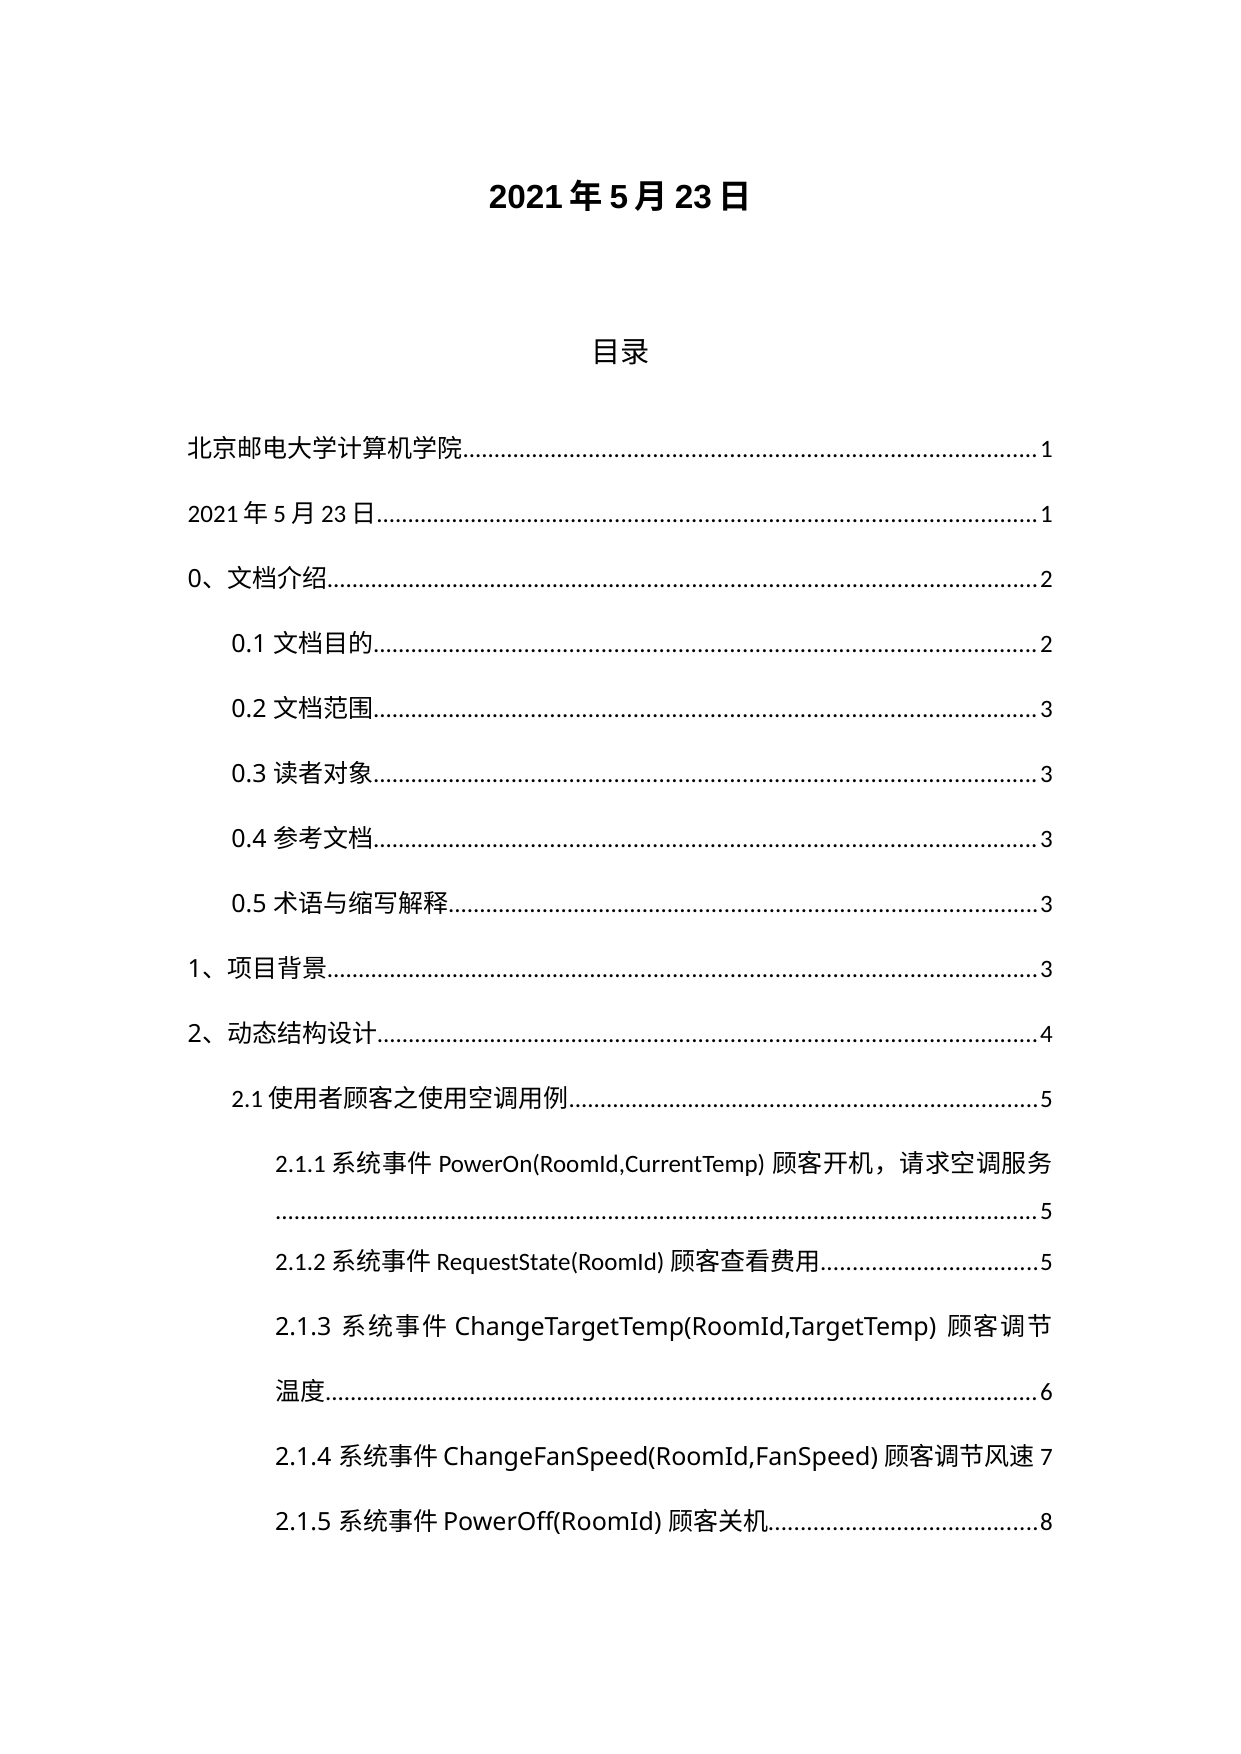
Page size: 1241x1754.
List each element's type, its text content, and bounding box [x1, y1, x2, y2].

title 2021年5月23日 [187, 162, 1053, 227]
